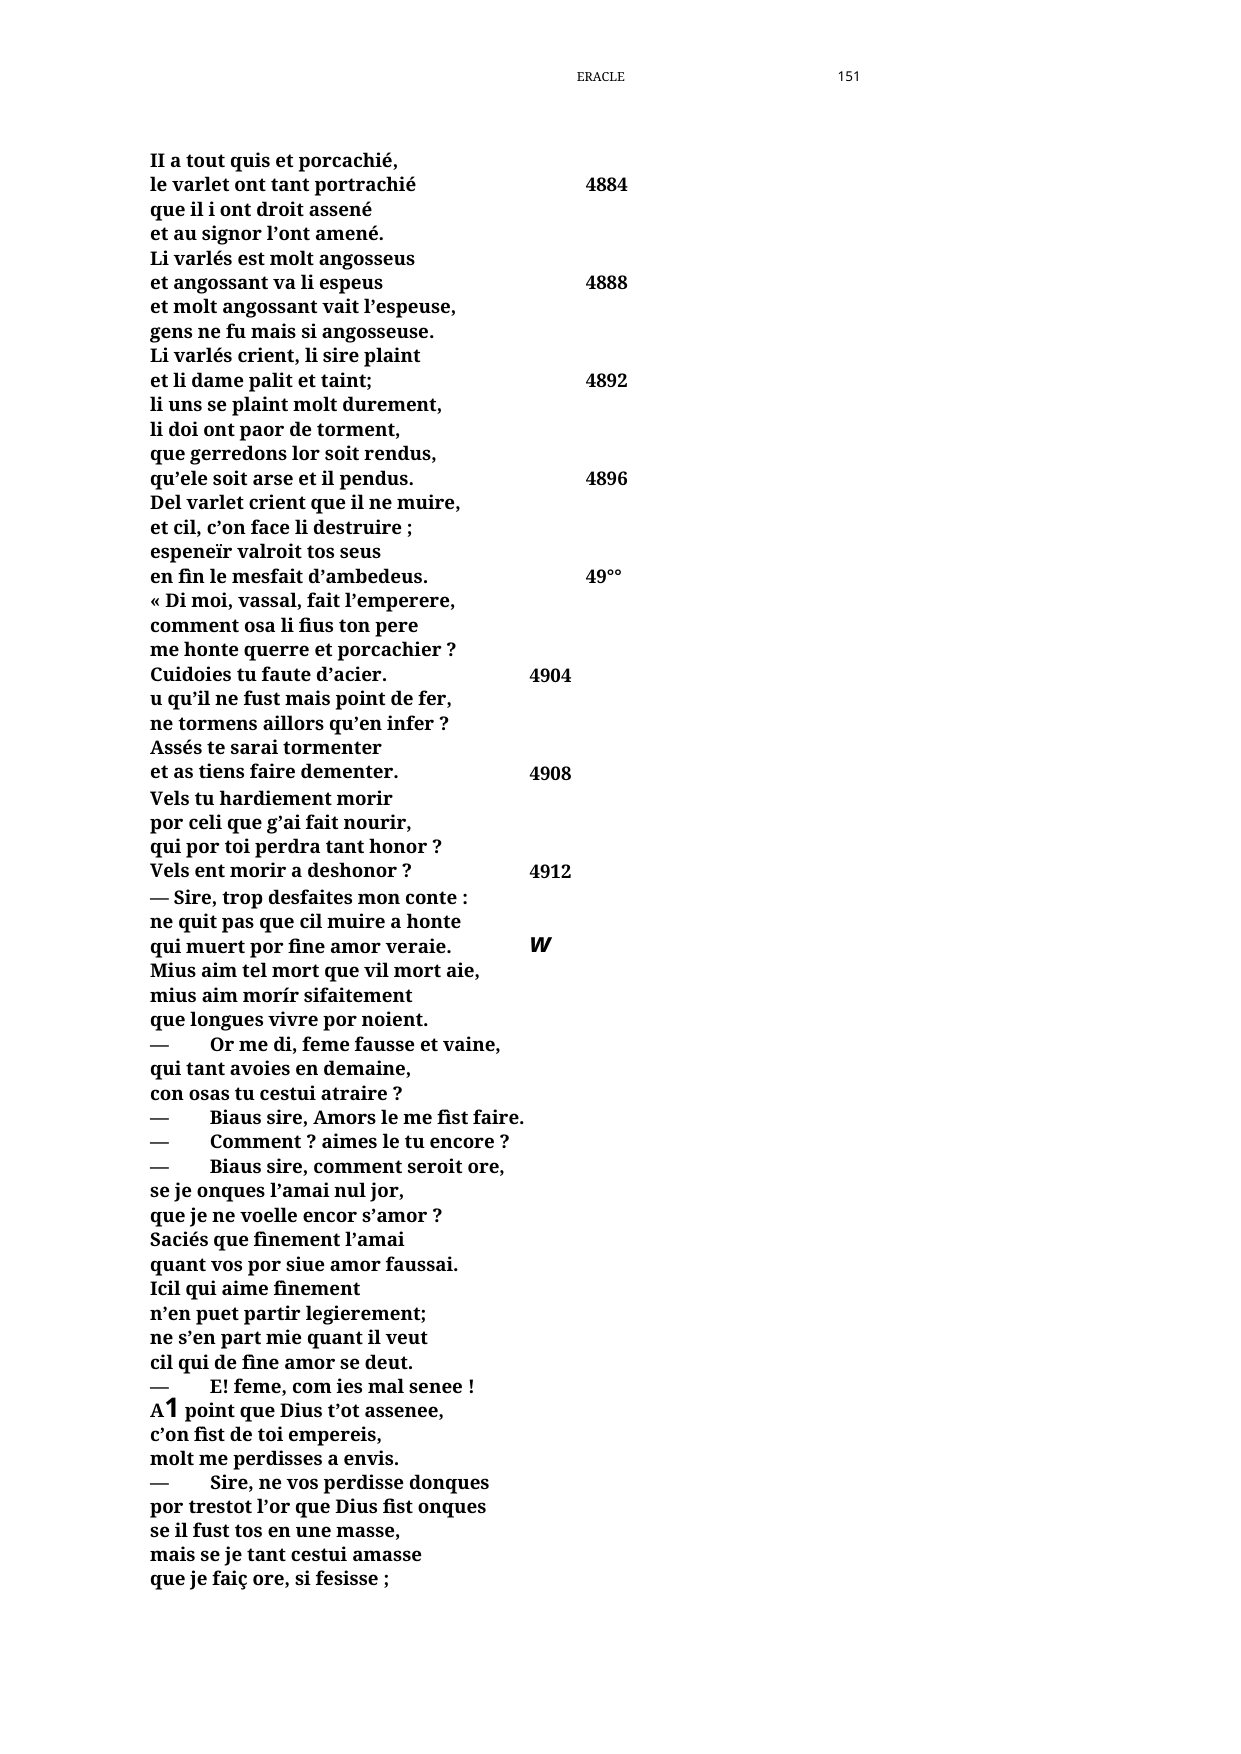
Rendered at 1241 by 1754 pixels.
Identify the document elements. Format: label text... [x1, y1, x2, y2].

text li doi ont paor de torment, [150, 417, 1090, 441]
text le varlet ont tant portrachié 4884 [150, 172, 1090, 196]
text Saciés que fìnement l’amai quant vos por siue amor faussai. [150, 1227, 1090, 1276]
list Biaus sire, comment seroit ore, se je onques l’amai nul jor, [150, 1154, 1090, 1203]
text espeneïr valroit tos seus [150, 539, 1090, 563]
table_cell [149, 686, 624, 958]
text et molt angossant vait l’espeuse, gens ne fu mais si angosseuse. [150, 294, 1090, 343]
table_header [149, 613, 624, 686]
text Del varlet crient que il ne muire, [150, 490, 1090, 514]
text et angossant va li espeus 4888 [150, 270, 1090, 294]
text en fìn le mesfait d’ambedeus. 49°° [150, 563, 1090, 588]
text que il i ont droit assené et au signor l’ont amené. [150, 196, 1090, 245]
text Li varlés est molt angosseus [150, 245, 1090, 270]
text et cil, c’on face li destruire ; [150, 514, 1090, 539]
text et li dame palit et taint; 4892 [150, 368, 1090, 392]
text que gerredons lor soit rendus, [150, 441, 1090, 466]
text Mius aim tel mort que vil mort aie, mius aim morír sifaitement que longues vivre por noient. [150, 958, 1090, 1031]
text qu’ele soit arse et il pendus. 4896 [150, 466, 1090, 490]
text A1 point que Dius t’ot assenee, c’on fìst de toi empereis, [150, 1398, 1090, 1446]
list Comment ? aimes le tu encore ? [150, 1129, 1090, 1154]
list Or me di, feme fausse et vaine, qui tant avoies en demaine, [150, 1031, 1090, 1080]
text Li varlés crient, li sire plaint [150, 343, 1090, 368]
text que je ne voelle encor s’amor ? [150, 1203, 1090, 1227]
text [150, 1542, 1090, 1590]
list Sire, ne vos perdisse donques por trestot l’or que Dius fist onques se il fust tos en une masse, [150, 1470, 1090, 1542]
text li uns se plaint molt durement, [150, 392, 1090, 417]
text con osas tu cestui atraire ? [150, 1080, 1090, 1105]
text molt me perdisses a envis. [150, 1446, 1090, 1470]
text Icil qui aime fìnement n’en puet partir legierement; ne s’en part mie quant il veut cil qui de fìne amor se deut. [150, 1276, 1090, 1374]
list E! feme, com ies mal senee ! [150, 1374, 1090, 1398]
text II a tout quis et porcachié, [150, 147, 1090, 172]
text « Di moi, vassal, fait l’emperere, [150, 588, 1090, 612]
list Biaus sire, Amors le me fìst faire. [150, 1105, 1090, 1129]
